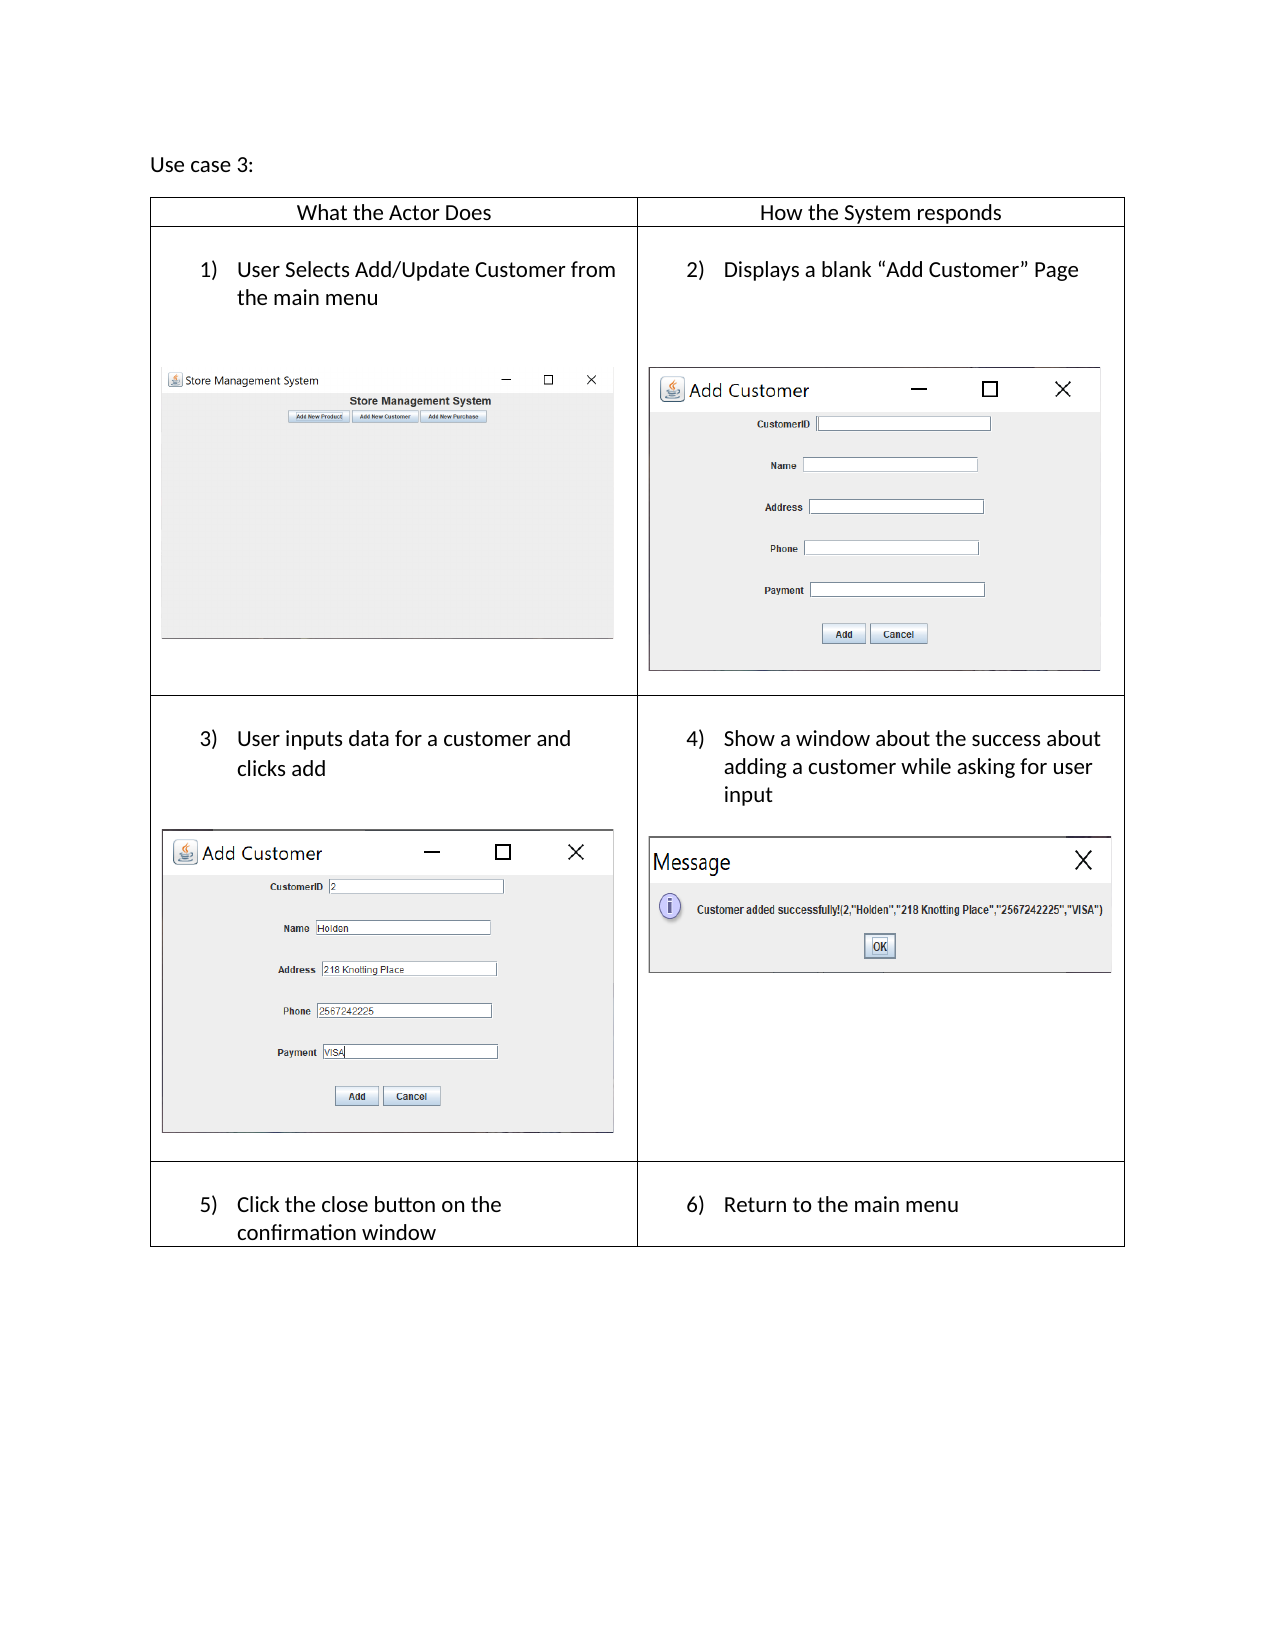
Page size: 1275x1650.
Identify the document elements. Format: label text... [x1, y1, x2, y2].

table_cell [638, 1162, 1124, 1246]
table_cell Show a window about the success about adding a customer while asking for user input [638, 696, 1124, 1161]
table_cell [151, 1162, 637, 1246]
text Use case 3: [150, 150, 1125, 178]
picture [161, 367, 614, 639]
picture [161, 829, 614, 1133]
picture [648, 367, 1101, 671]
table_cell User Selects Add/Update Customer from the main menu [151, 227, 637, 695]
table_cell User inputs data for a customer and clicks add [151, 696, 637, 1161]
table_cell Displays a blank “Add Customer” Page [638, 227, 1124, 695]
table_header What the Actor Does [151, 198, 637, 226]
table_header How the System responds [638, 198, 1124, 226]
picture [648, 836, 1112, 973]
